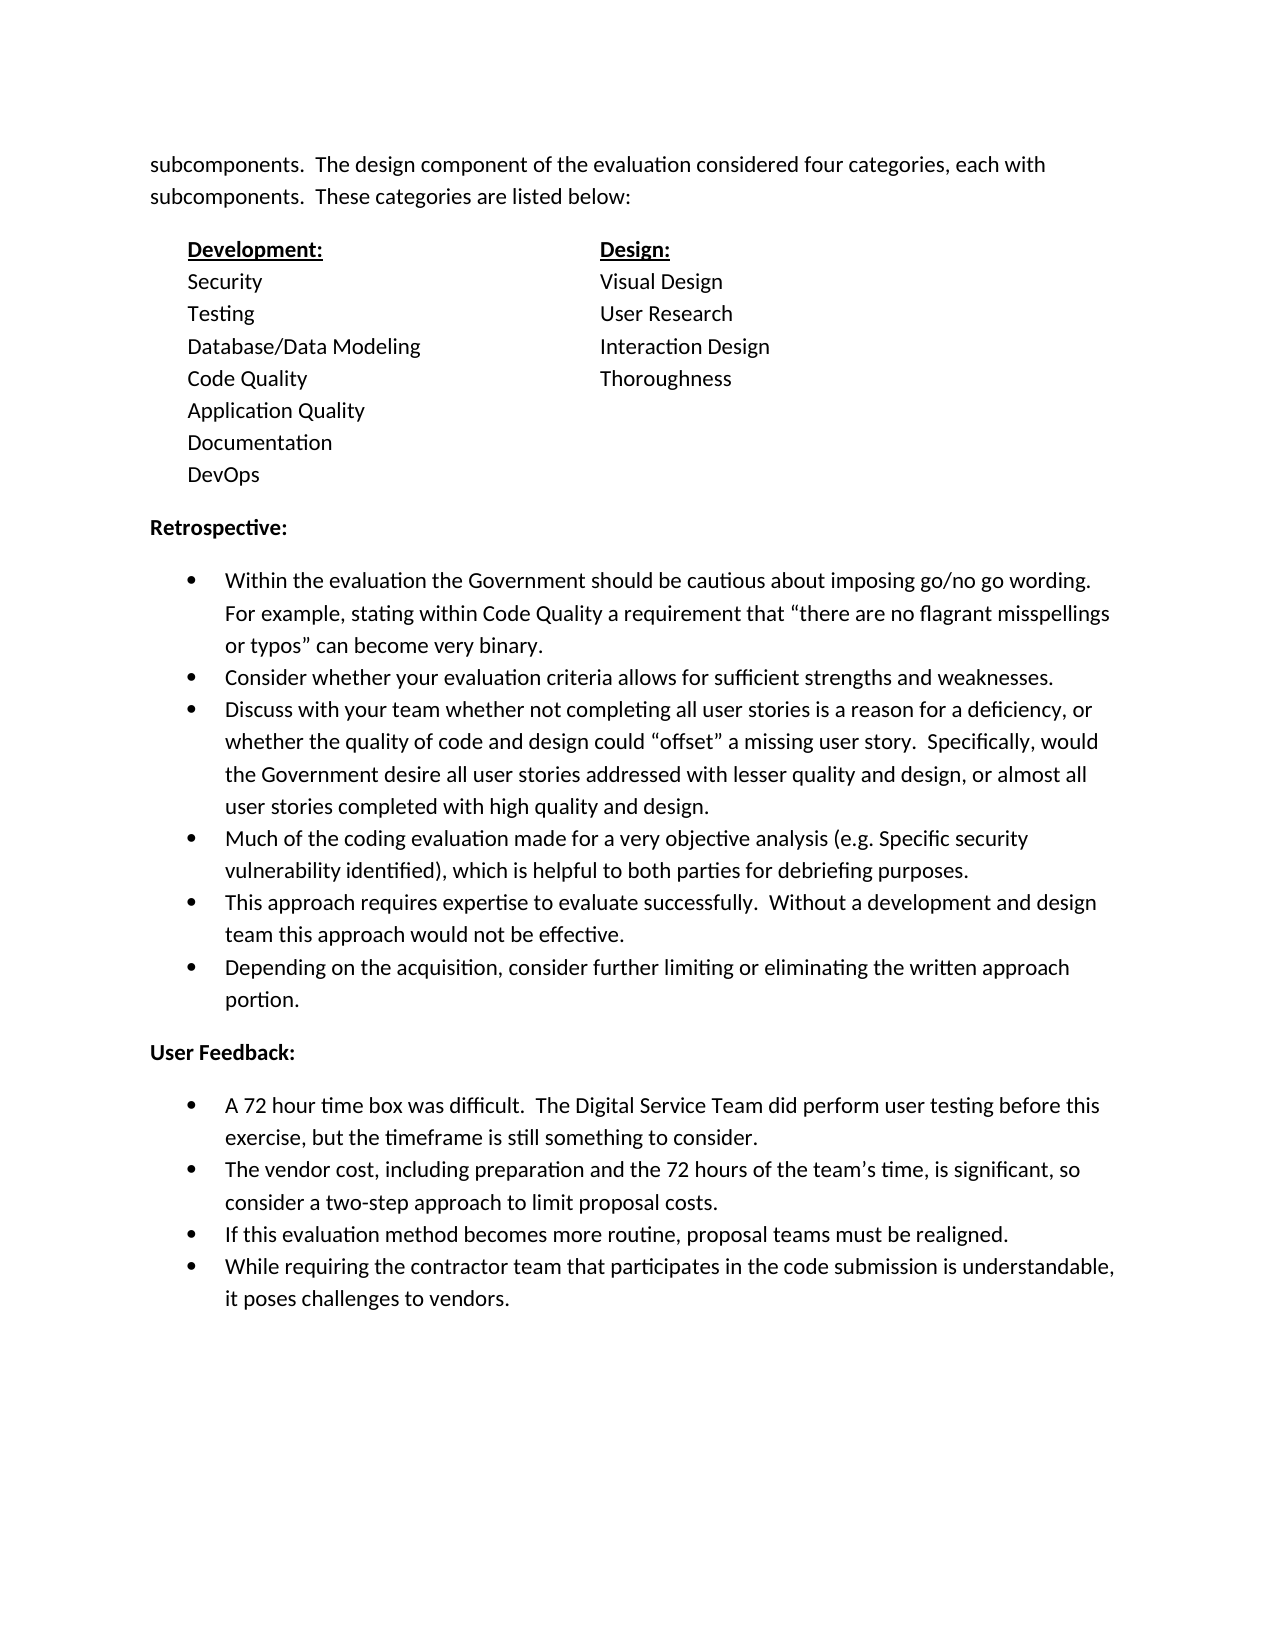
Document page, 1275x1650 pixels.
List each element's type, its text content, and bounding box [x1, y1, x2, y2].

text Retrospective: [150, 513, 1125, 542]
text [150, 150, 1125, 210]
list Consider whether your evaluation criteria allows for sufficient strengths and weaknesses. [187, 663, 1125, 691]
list A 72 hour time box was difficult. The Digital Service Team did perform user testing before this exercise, but the timeframe is still something to consider. [187, 1091, 1125, 1151]
list Much of the coding evaluation made for a very objective analysis (e.g. Specific security vulnerability identified), which is helpful to both parties for debriefing purposes. [187, 824, 1125, 884]
list Within the evaluation the Government should be cautious about imposing go/no go wording. For example, stating within Code Quality a requirement that “there are no flagrant misspellings or typos” can become very binary. [187, 567, 1125, 659]
list Depending on the acquisition, consider further limiting or eliminating the written approach portion. [187, 953, 1125, 1013]
list The vendor cost, including preparation and the 72 hours of the team’s time, is significant, so consider a two-step approach to limit proposal costs. [187, 1155, 1125, 1216]
list If this evaluation method becomes more routine, proposal teams must be realigned. [187, 1220, 1125, 1248]
list Discuss with your team whether not completing all user stories is a reason for a deficiency, or whether the quality of code and design could “offset” a missing user story. Specifically, would the Government desire all user stories addressed with lesser quality and design, or almost all user stories completed with high quality and design. [187, 695, 1125, 820]
text Development: Design: Security Visual Design Testing User Research Database/Data Modeling Interaction Design Code Quality Thoroughness Application Quality Documentation DevOps [187, 235, 1125, 488]
list While requiring the contractor team that participates in the code submission is understandable, it poses challenges to vendors. [187, 1252, 1125, 1312]
list This approach requires expertise to evaluate successfully. Without a development and design team this approach would not be effective. [187, 888, 1125, 949]
text User Feedback: [150, 1038, 1125, 1066]
